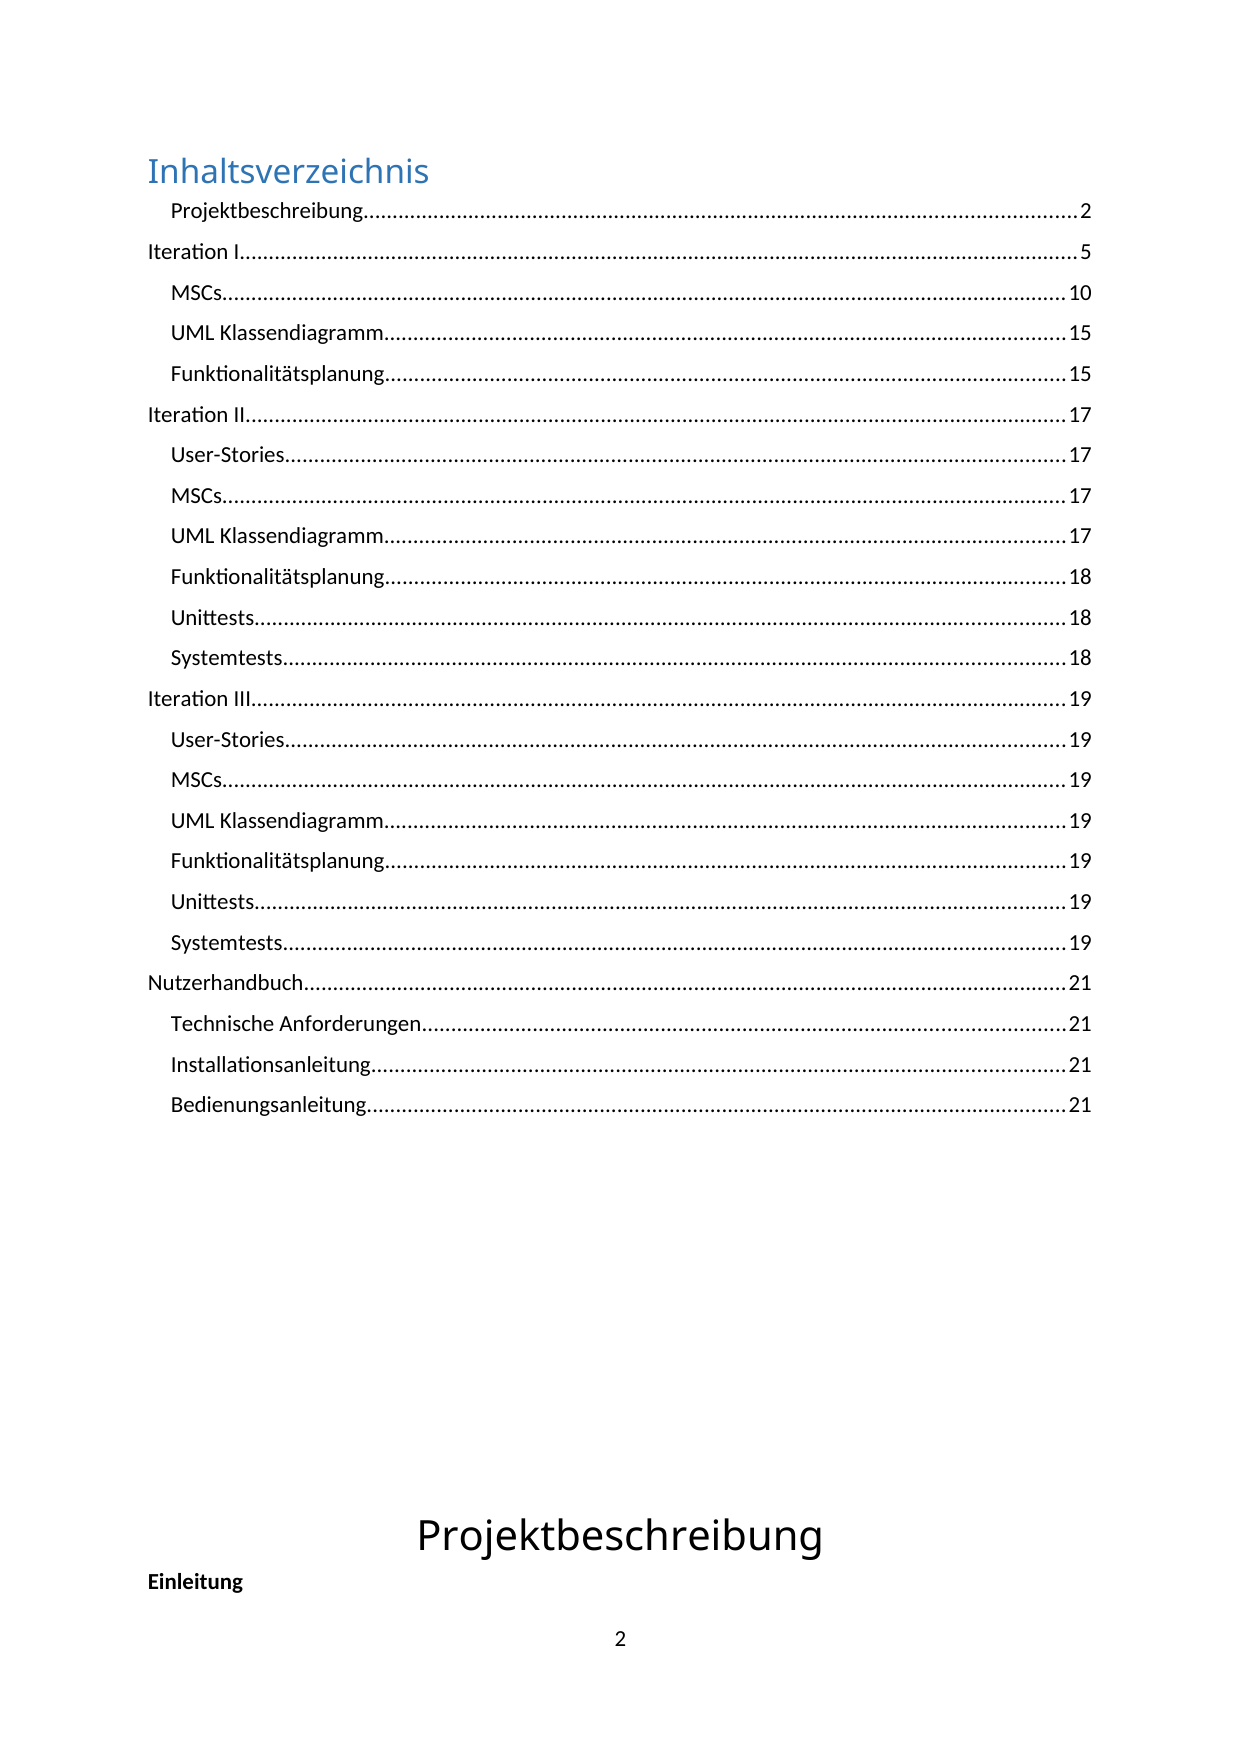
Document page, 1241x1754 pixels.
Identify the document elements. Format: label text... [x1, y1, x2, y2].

subtitle Projektbeschreibung [148, 1506, 1093, 1563]
text Einleitung [148, 1567, 1093, 1595]
